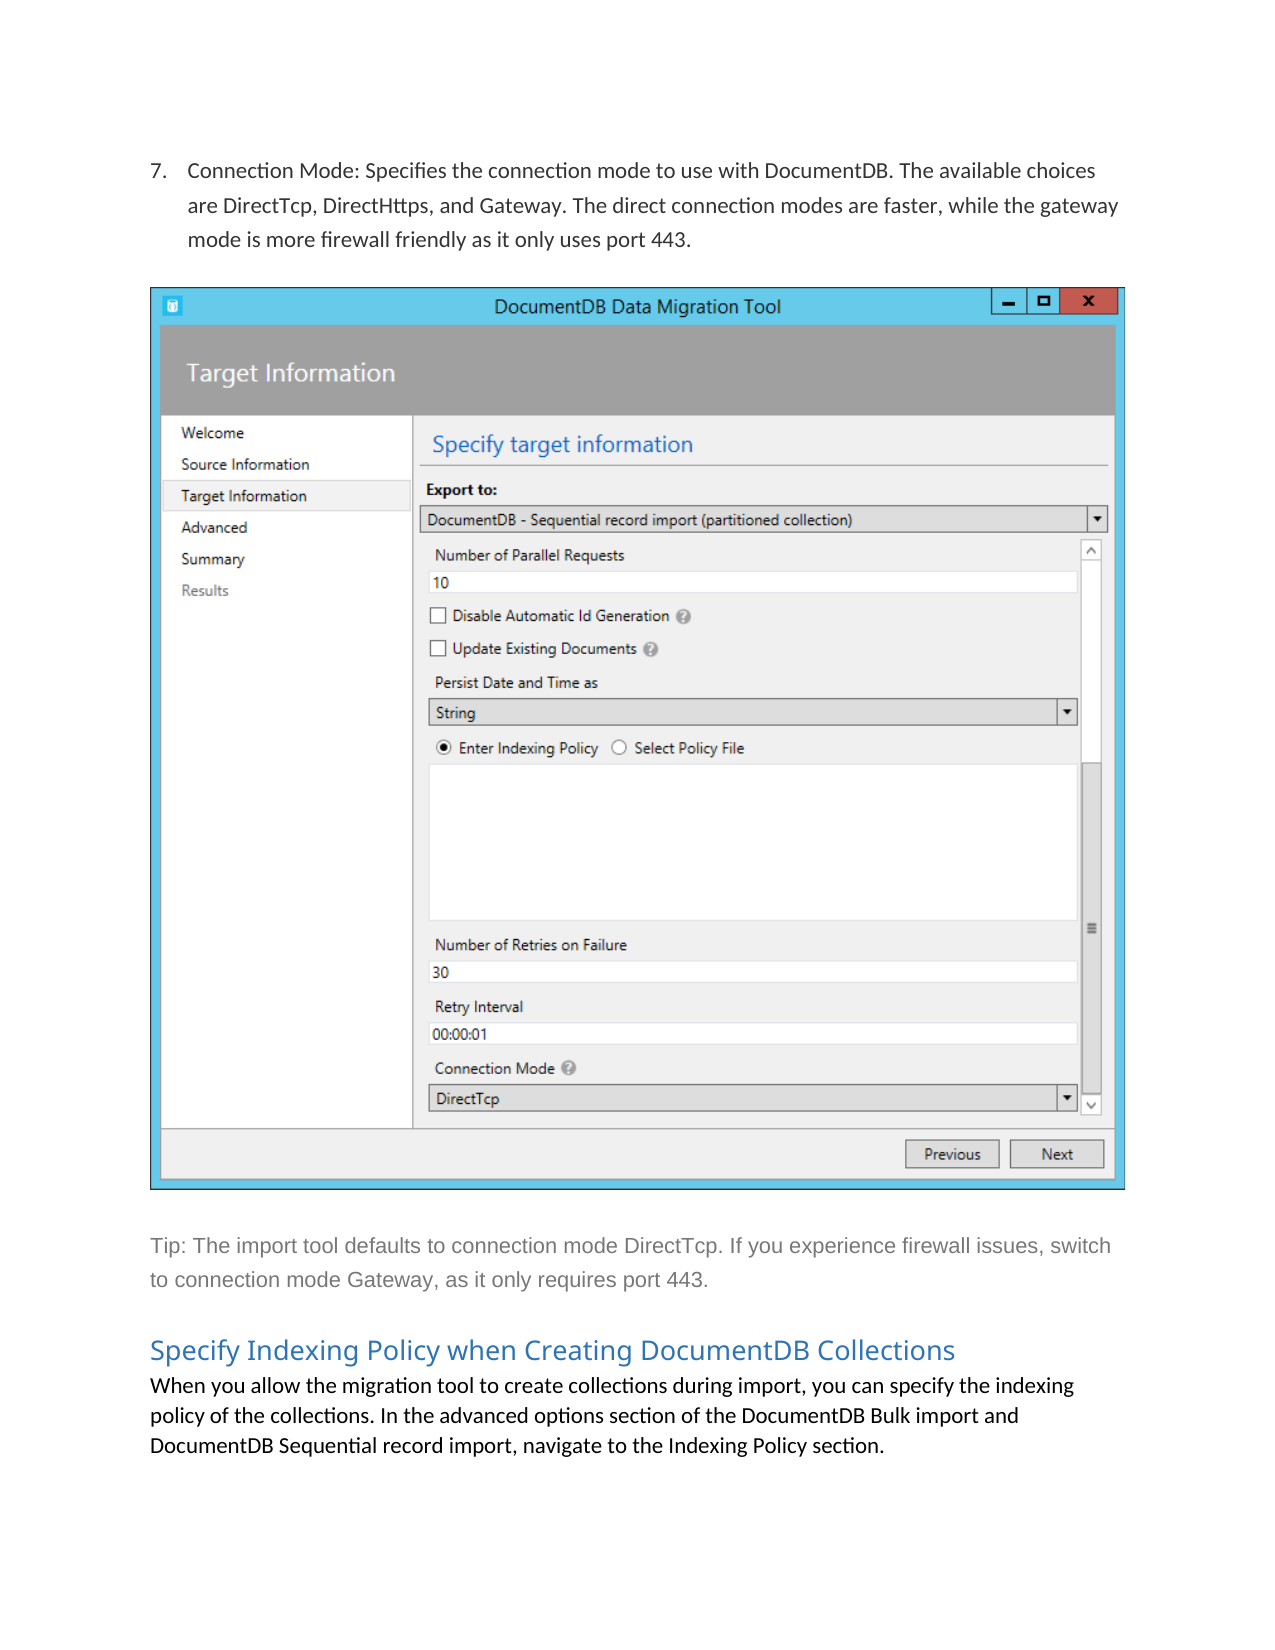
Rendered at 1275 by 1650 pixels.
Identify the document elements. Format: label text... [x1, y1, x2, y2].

subtitle Specify Indexing Policy when Creating DocumentDB Collections [150, 1331, 1125, 1368]
text When you allow the migration tool to create collections during import, you can specify the indexing policy of the collections. In the advanced options section of the DocumentDB Bulk import and DocumentDB Sequential record import, navigate to the Indexing Policy section. [150, 1371, 1125, 1459]
text Tip: The import tool defaults to connection mode DirectTcp. If you experience firewall issues, switch to connection mode Gateway, as it only requires port 443. [150, 1224, 1125, 1293]
picture [150, 287, 1125, 1190]
list Connection Mode: Specifies the connection mode to use with DocumentDB. The available choices are DirectTcp, DirectHttps, and Gateway. The direct connection modes are faster, while the gateway mode is more firewall friendly as it only uses port 443. [150, 150, 1125, 253]
